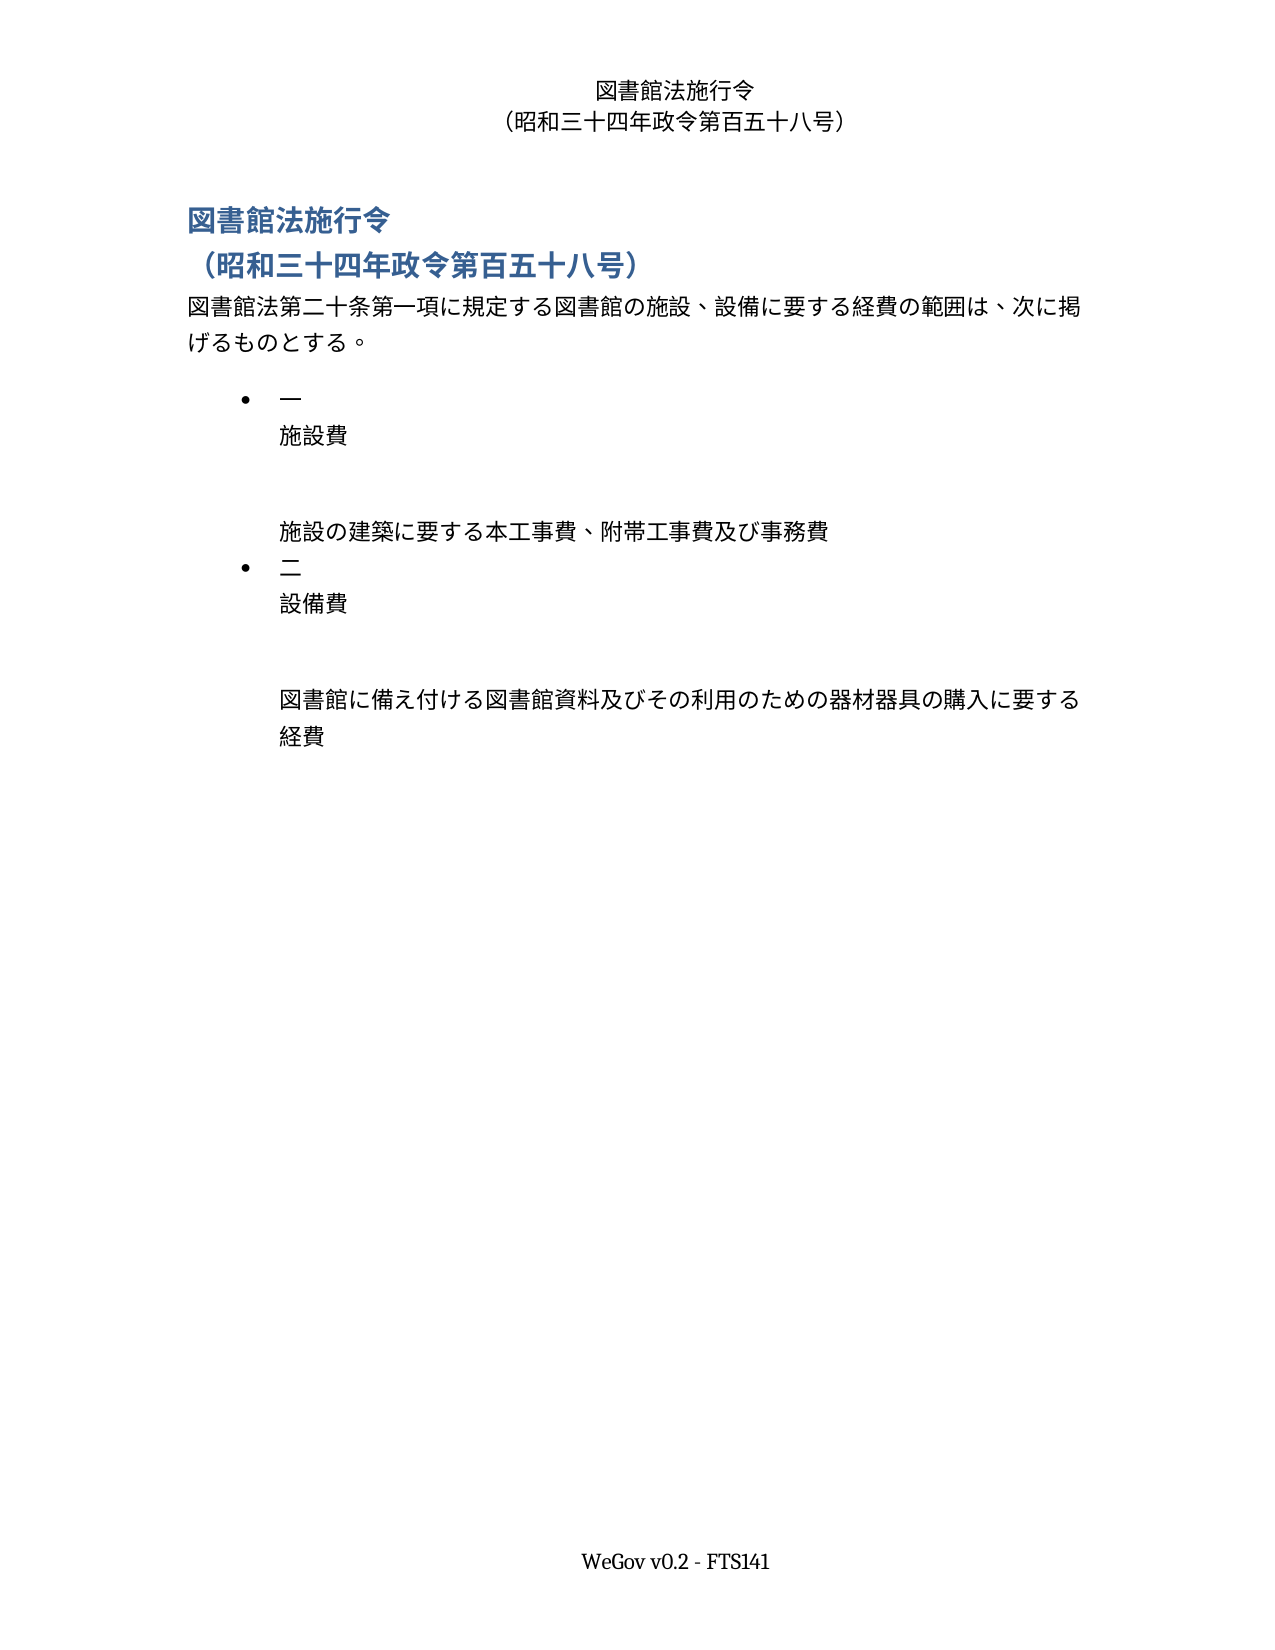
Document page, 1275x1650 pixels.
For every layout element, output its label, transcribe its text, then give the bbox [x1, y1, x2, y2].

list 二 設備費 図書館に備え付ける図書館資料及びその利用のための器材器具の購入に要する経費 [242, 552, 1087, 752]
list 一 施設費 施設の建築に要する本工事費、附帯工事費及び事務費 [242, 384, 1087, 547]
subtitle 図書館法施行令 （昭和三十四年政令第百五十八号） [187, 200, 1087, 285]
text 図書館法第二十条第一項に規定する図書館の施設、設備に要する経費の範囲は、次に掲げるものとする。 [187, 291, 1087, 358]
